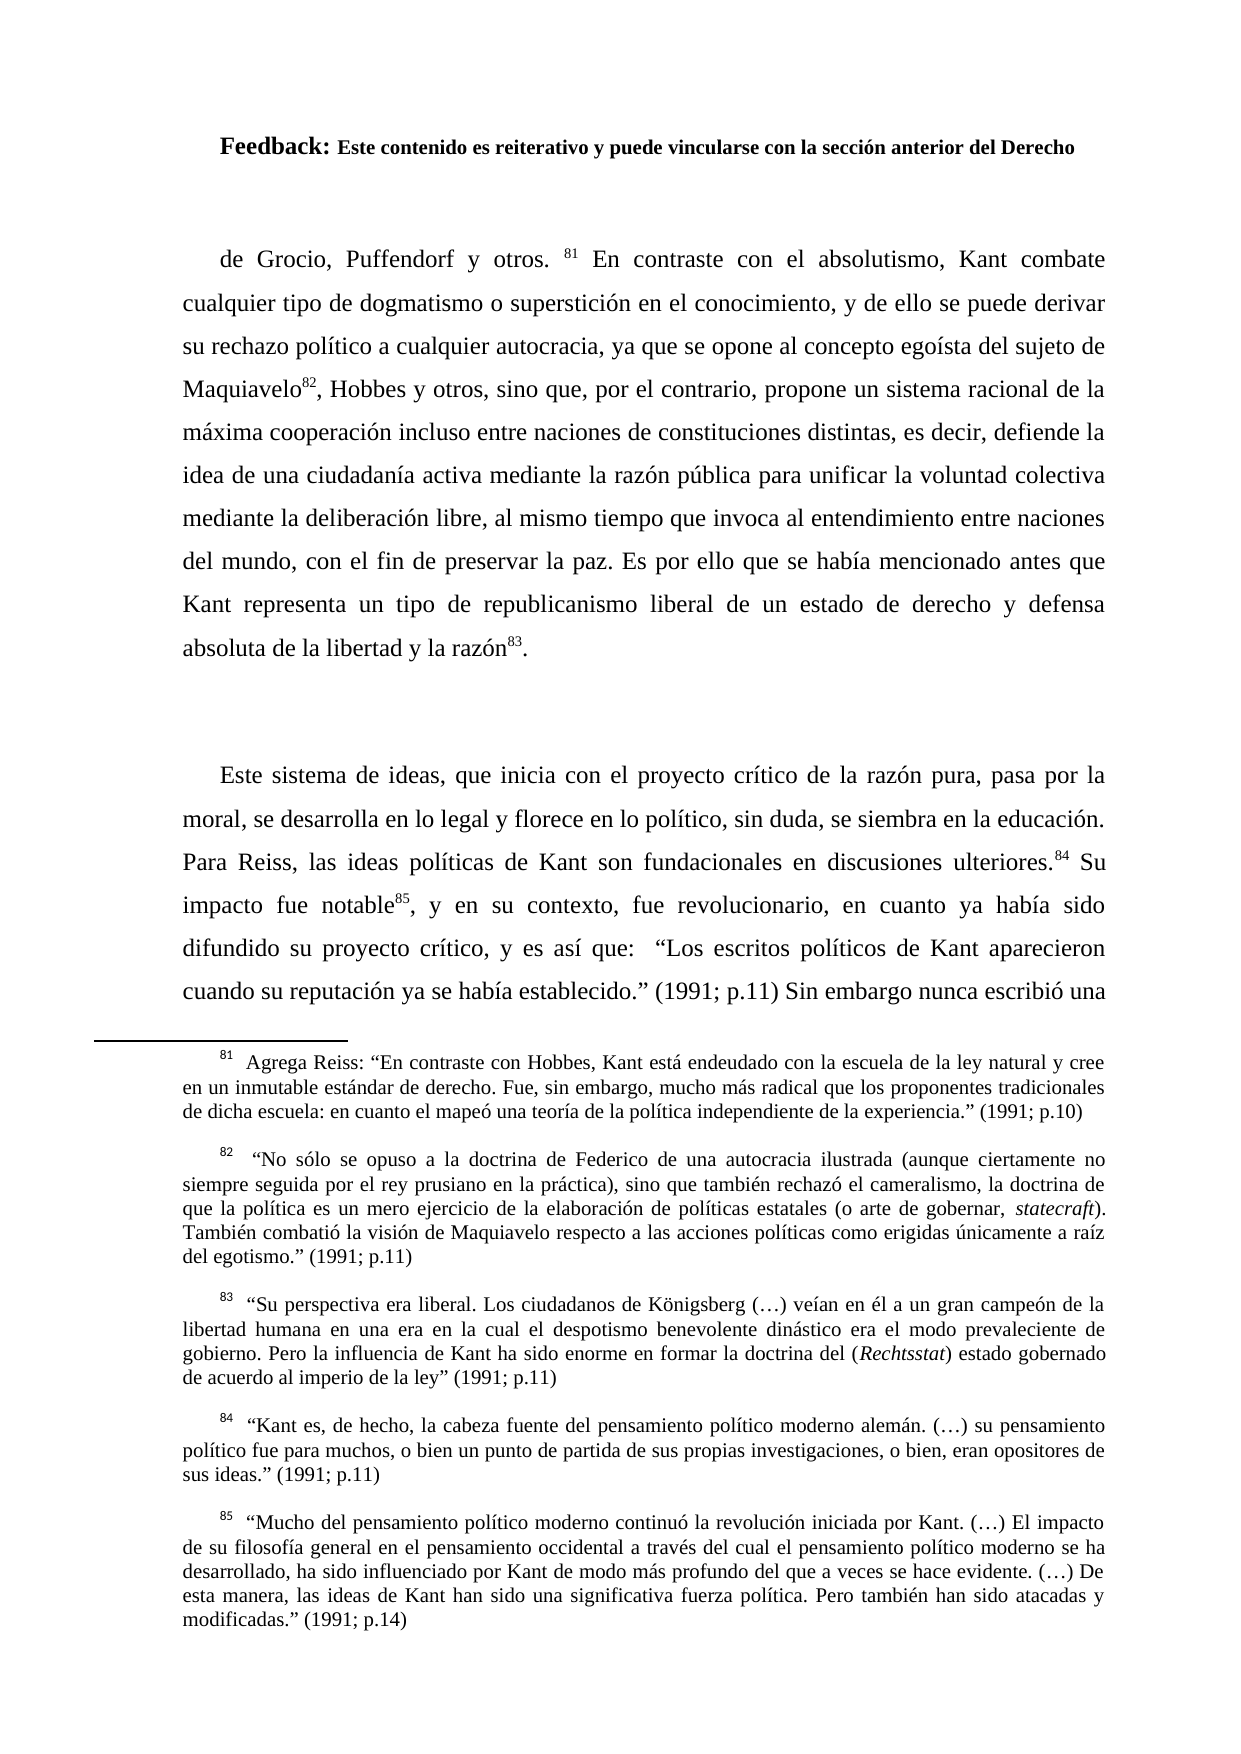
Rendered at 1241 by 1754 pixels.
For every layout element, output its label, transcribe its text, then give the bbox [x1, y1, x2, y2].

text Feedback: Este contenido es reiterativo y puede vincularse con la sección anterior del Derecho [219, 131, 1106, 160]
text Este sistema de ideas, que inicia con el proyecto crítico de la razón pura, pasa por la moral, se desarrolla en lo legal y florece en lo político, sin duda, se siembra en la educación. Para Reiss, las ideas políticas de Kant son fundacionales en discusiones ulteriores. Su impacto fue notable, y en su contexto, fue revolucionario, en cuanto ya había sido difundido su proyecto crítico, y es así que: “Los escritos políticos de Kant aparecieron cuando su reputación ya se había establecido.” (1991; p.11) Sin embargo nunca escribió una obra sistemática de todo su pensamiento político, salvo, el fundamento legal. En el sentido en que ésta última se acopla a la moralidad, agrega Reiss que: “Para Kant, una teoría política (la cual, para él, importa en lo principal para una metafísica de la ley), es inevitablemente una parte de la metafísica moral.” (1991; p. 20) Y precisamente en ese punto se puede ubicar la articulación de lo político a lo jurídico, en el sentido en que: “Si la política resulta en leyes, ¿cuáles entonces, son los principios políticos de Kant? Son substancialmente los principios del derecho. La investigación filosófica en política debe establecer cuáles acciones políticas son justas o injustas. (…) La Justicia, sin embargo, debe ser universal, pero solo las leyes pueden concretar esto.” (1991; p.21) [182, 761, 1106, 1005]
text de Grocio, Puffendorf y otros. En contraste con el absolutismo, Kant combate cualquier tipo de dogmatismo o superstición en el conocimiento, y de ello se puede derivar su rechazo político a cualquier autocracia, ya que se opone al concepto egoísta del sujeto de Maquiavelo, Hobbes y otros, sino que, por el contrario, propone un sistema racional de la máxima cooperación incluso entre naciones de constituciones distintas, es decir, defiende la idea de una ciudadanía activa mediante la razón pública para unificar la voluntad colectiva mediante la deliberación libre, al mismo tiempo que invoca al entendimiento entre naciones del mundo, con el fin de preservar la paz. Es por ello que se había mencionado antes que Kant representa un tipo de republicanismo liberal de un estado de derecho y defensa absoluta de la libertad y la razón. [182, 244, 1106, 661]
